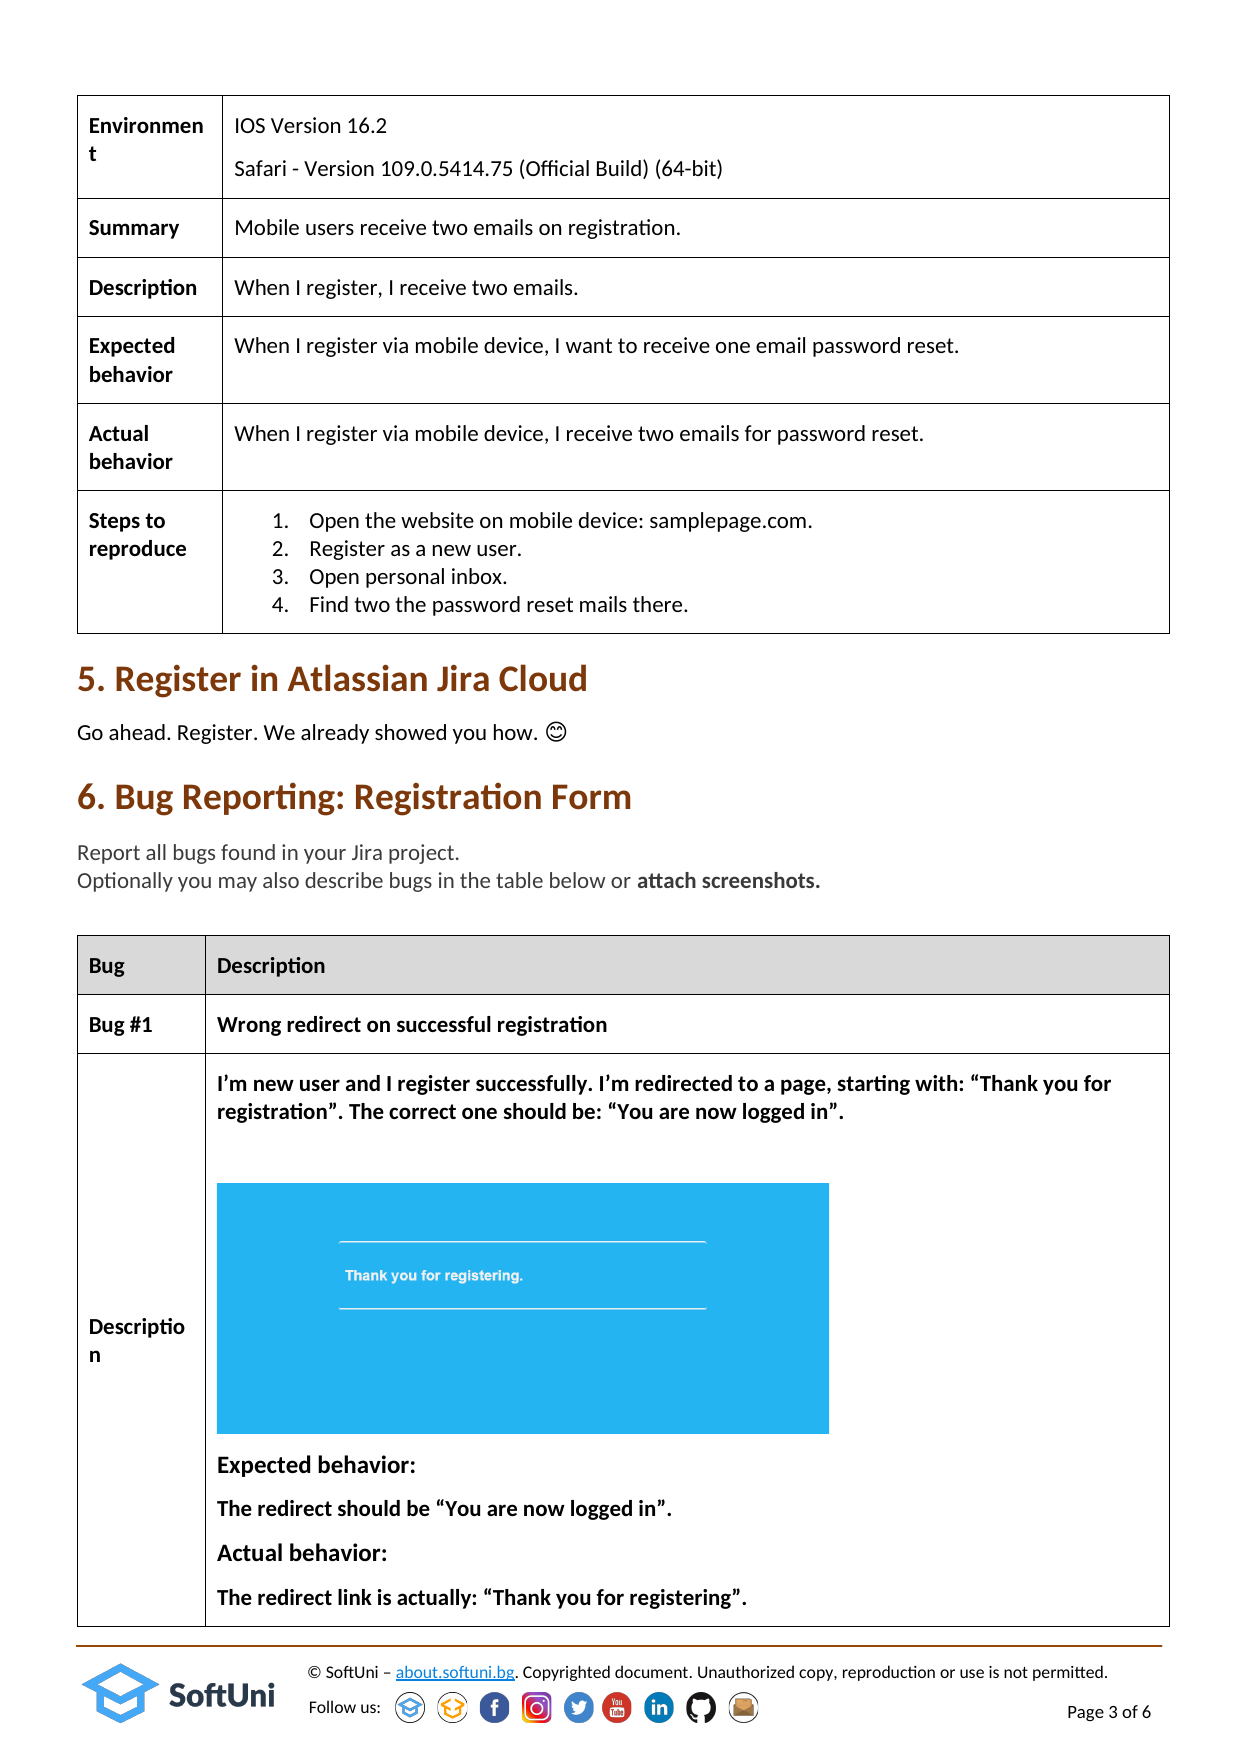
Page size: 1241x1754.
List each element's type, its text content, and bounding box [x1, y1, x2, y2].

subtitle Register in Atlassian Jira Cloud [77, 655, 1163, 701]
table_header Description [206, 936, 1169, 994]
table_cell Steps to reproduce [78, 491, 222, 633]
picture [665, 1692, 674, 1701]
picture [644, 1692, 653, 1701]
table_cell Mobile users receive two emails on registration. [223, 199, 1169, 257]
table_cell When I register via mobile device, I want to receive one email password reset. [223, 317, 1169, 403]
picture [479, 1692, 510, 1723]
table_cell Expected behavior [78, 317, 222, 403]
picture [665, 1714, 674, 1723]
table_cell When I register, I receive two emails. [223, 258, 1169, 316]
text Go ahead. Register. We already showed you how. [77, 716, 1163, 747]
table_cell Summary [78, 199, 222, 257]
text Report all bugs found in your Jira project. Optionally you may also describe bugs in the table below or attach screenshots. [77, 838, 1163, 923]
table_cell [206, 1054, 1169, 1626]
picture [395, 1692, 425, 1723]
table_cell Bug #1 [78, 995, 205, 1053]
table_cell Environment [78, 96, 222, 197]
table_header Bug [78, 936, 205, 994]
table_cell IOS Version 16.2 Safari - Version 109.0.5414.75 (Official Build) (64-bit) [223, 96, 1169, 197]
table_cell Wrong redirect on successful registration [206, 995, 1169, 1053]
picture [522, 1692, 552, 1723]
picture [644, 1714, 653, 1723]
subtitle Bug Reporting: Registration Form [77, 773, 1163, 818]
table_cell Open the website on mobile device: samplepage.com. Register as a new user. Open personal inbox. Find two the password reset mails there. [223, 491, 1169, 633]
table_cell Description [78, 1054, 205, 1626]
table_cell Actual behavior [78, 404, 222, 490]
picture [564, 1692, 594, 1723]
picture [686, 1692, 716, 1723]
picture [728, 1692, 759, 1723]
picture [75, 1658, 281, 1729]
picture [216, 1183, 830, 1434]
picture [437, 1692, 468, 1723]
picture [658, 1705, 667, 1714]
table_cell Description [78, 258, 222, 316]
picture [602, 1692, 632, 1723]
table_cell When I register via mobile device, I receive two emails for password reset. [223, 404, 1169, 490]
